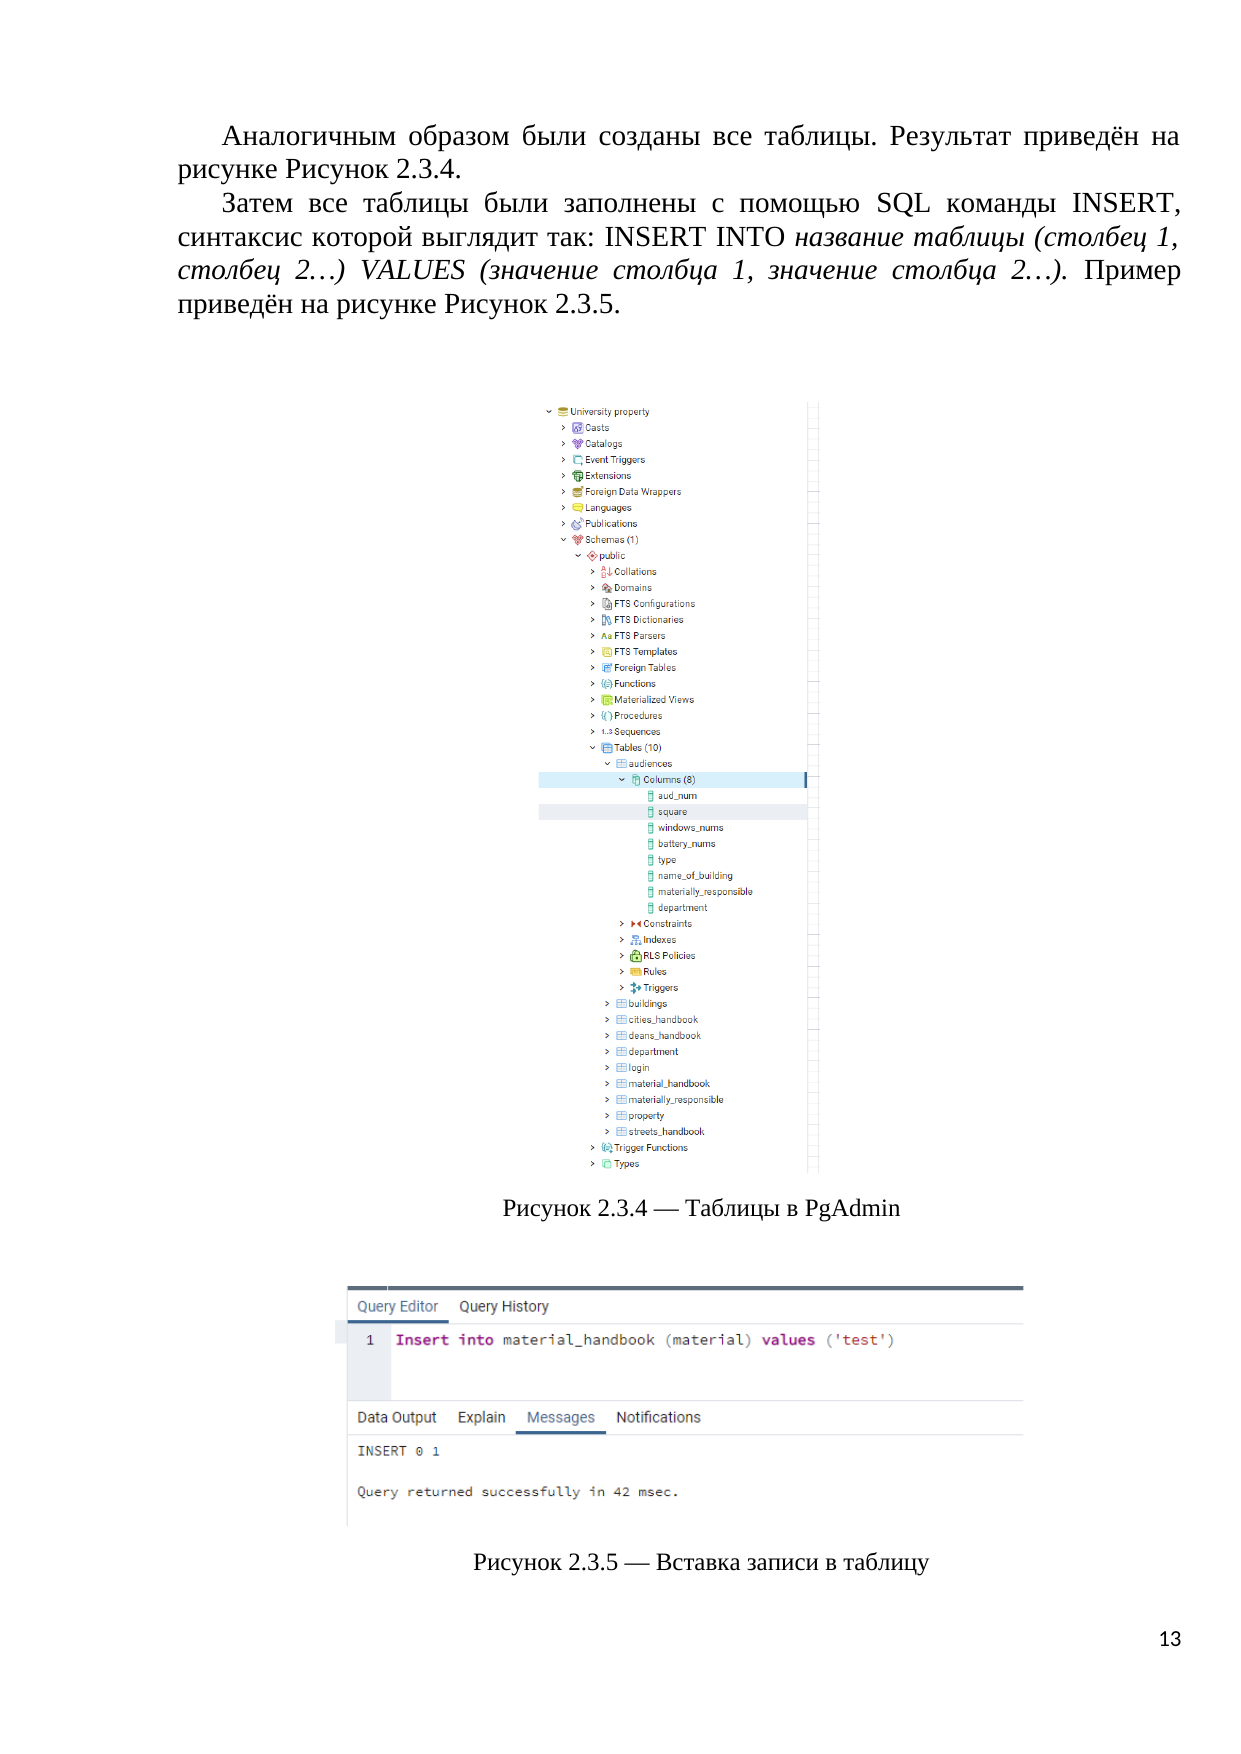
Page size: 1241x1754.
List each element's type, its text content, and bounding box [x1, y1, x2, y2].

picture [335, 1286, 1024, 1526]
picture [538, 402, 820, 1173]
